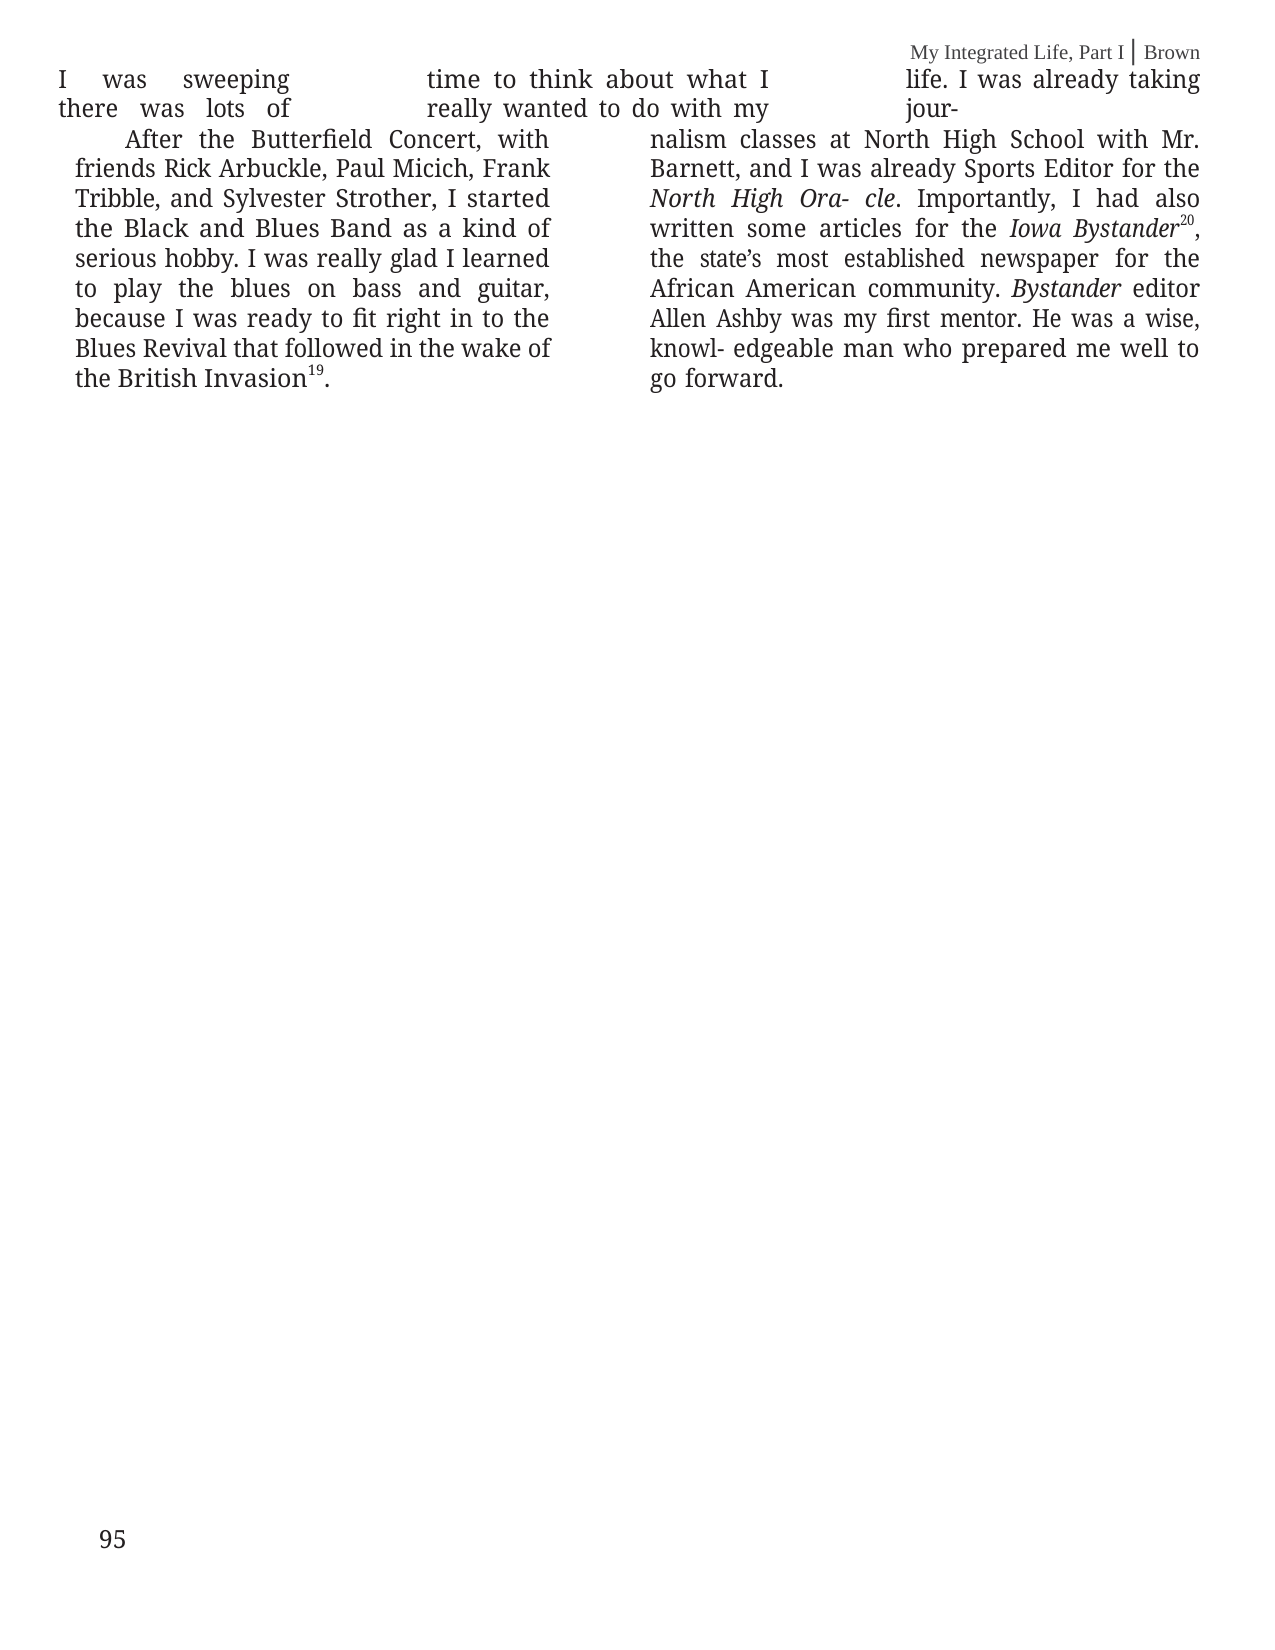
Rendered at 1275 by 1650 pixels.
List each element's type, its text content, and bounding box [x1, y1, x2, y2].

text nalism classes at North High School with Mr. Barnett, and I was already Sports Editor for the North High Ora- cle. Importantly, I had also written some articles for the Iowa Bystander20, the state’s most established newspaper for the African American community. Bystander editor Allen Ashby was my first mentor. He was a wise, knowl- edgeable man who prepared me well to go forward. [650, 124, 1200, 394]
text I was sweeping there was lots of time to think about what I really wanted to do with my life. I was already taking jour- [906, 64, 1200, 124]
text After the Butterfield Concert, with friends Rick Arbuckle, Paul Micich, Frank Tribble, and Sylvester Strother, I started the Black and Blues Band as a kind of serious hobby. I was really glad I learned to play the blues on bass and guitar, because I was ready to fit right in to the Blues Revival that followed in the wake of the British Invasion19. [75, 124, 550, 394]
text I was sweeping there was lots of time to think about what I really wanted to do with my life. I was already taking jour- [58, 64, 289, 124]
text I was sweeping there was lots of time to think about what I really wanted to do with my life. I was already taking jour- [427, 64, 769, 124]
